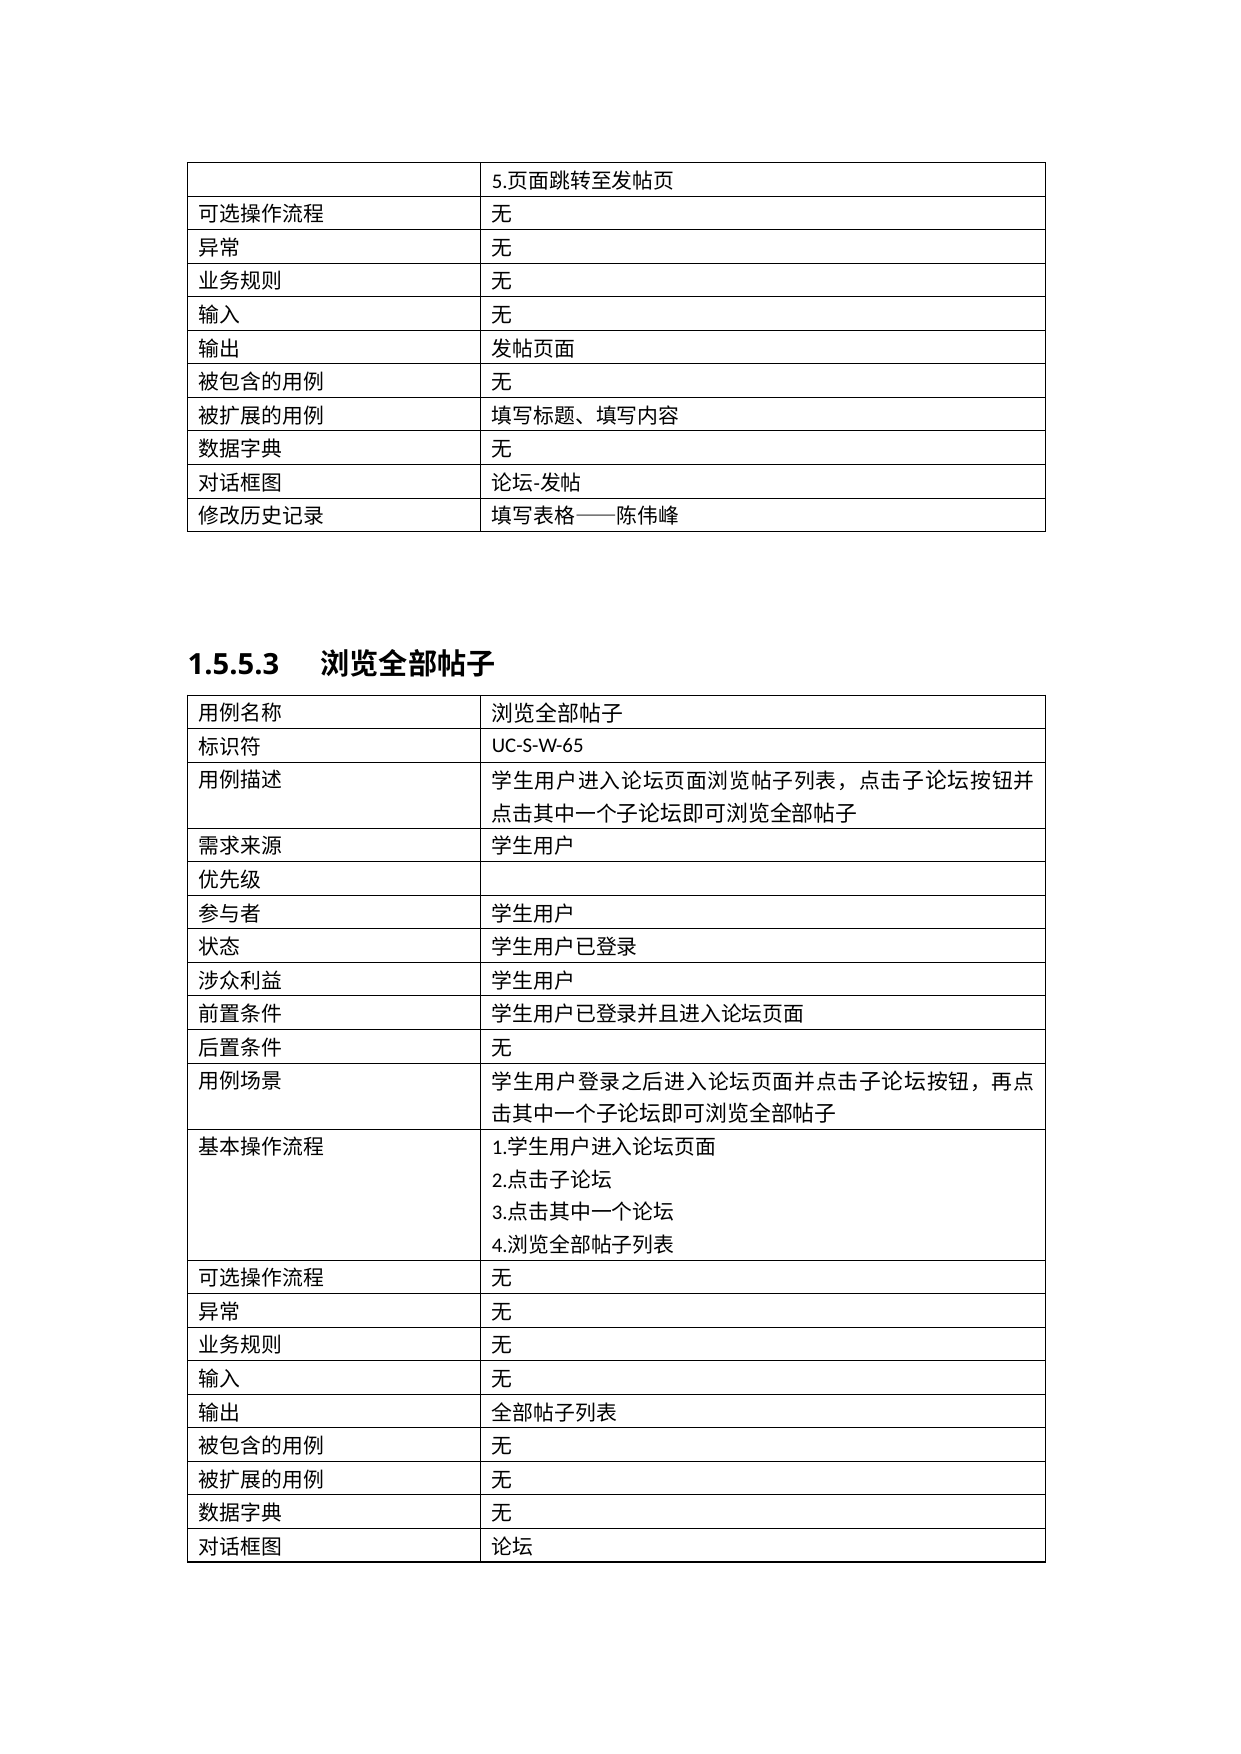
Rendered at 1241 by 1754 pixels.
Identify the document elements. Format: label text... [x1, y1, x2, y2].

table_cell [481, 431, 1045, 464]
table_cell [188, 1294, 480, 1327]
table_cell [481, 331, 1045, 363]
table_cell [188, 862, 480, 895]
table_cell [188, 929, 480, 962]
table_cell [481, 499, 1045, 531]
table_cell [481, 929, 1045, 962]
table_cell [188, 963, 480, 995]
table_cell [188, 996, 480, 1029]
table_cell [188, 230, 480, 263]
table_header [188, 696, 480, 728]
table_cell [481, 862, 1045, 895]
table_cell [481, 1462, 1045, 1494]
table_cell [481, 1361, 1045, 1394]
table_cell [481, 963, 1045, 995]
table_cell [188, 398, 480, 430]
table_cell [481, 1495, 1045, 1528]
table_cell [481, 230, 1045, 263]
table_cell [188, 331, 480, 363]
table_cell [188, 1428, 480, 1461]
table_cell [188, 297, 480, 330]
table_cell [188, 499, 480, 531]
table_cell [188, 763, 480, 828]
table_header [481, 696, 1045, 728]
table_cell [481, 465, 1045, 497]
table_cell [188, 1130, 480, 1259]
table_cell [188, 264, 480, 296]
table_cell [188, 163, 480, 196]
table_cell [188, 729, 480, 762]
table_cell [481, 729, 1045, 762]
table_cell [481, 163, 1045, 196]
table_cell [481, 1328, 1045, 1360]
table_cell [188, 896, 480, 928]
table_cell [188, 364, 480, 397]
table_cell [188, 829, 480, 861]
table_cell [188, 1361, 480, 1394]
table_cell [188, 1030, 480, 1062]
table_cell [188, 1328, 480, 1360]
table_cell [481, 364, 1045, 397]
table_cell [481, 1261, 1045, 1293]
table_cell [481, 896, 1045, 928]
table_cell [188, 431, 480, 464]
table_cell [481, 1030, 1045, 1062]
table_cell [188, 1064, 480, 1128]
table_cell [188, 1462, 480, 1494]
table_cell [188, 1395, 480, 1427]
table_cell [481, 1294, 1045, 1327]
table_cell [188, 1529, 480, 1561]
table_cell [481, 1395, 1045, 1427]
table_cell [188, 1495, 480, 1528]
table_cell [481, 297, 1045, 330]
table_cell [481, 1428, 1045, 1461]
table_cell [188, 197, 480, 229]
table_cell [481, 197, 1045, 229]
text 浏览全部帖子 [187, 629, 1053, 694]
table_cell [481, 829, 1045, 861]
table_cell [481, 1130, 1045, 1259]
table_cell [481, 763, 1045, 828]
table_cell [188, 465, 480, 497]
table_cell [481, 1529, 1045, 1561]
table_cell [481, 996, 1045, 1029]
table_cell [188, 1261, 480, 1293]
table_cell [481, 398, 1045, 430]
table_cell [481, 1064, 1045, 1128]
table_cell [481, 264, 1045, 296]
